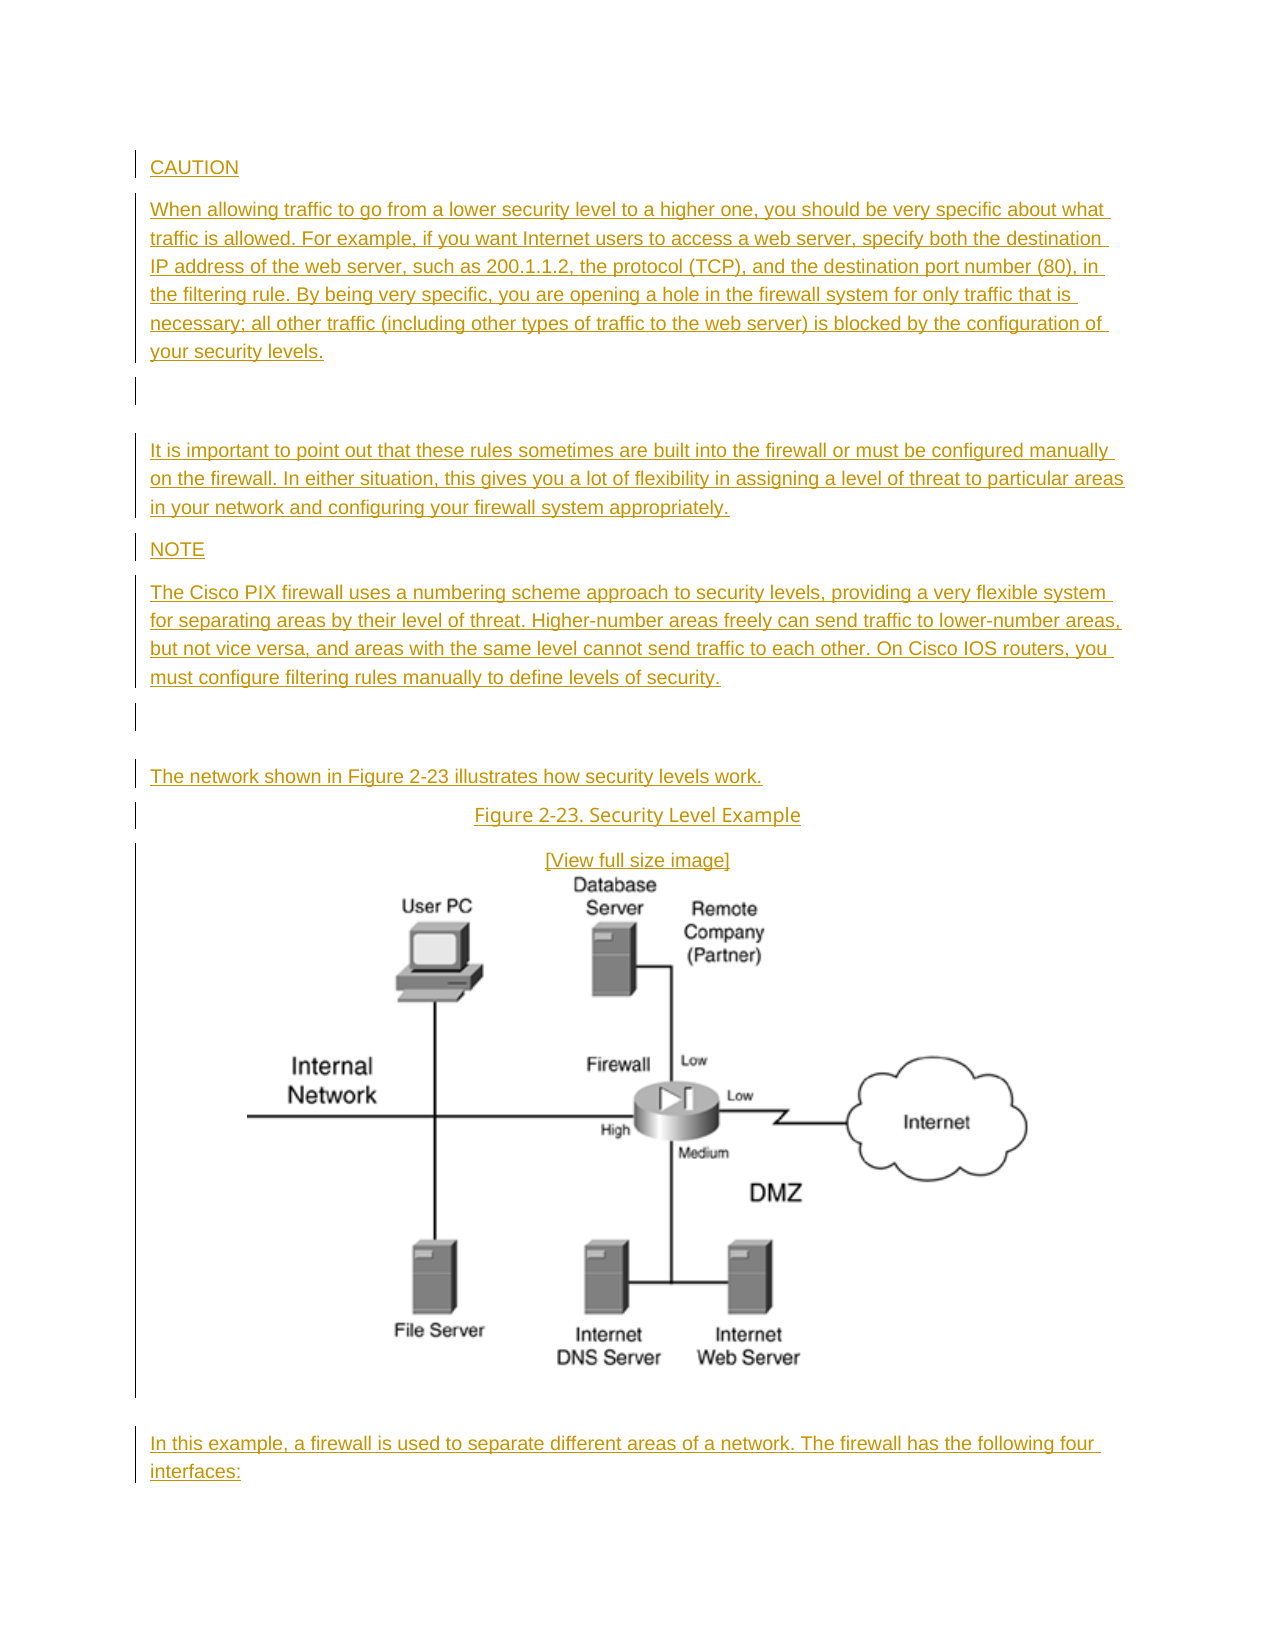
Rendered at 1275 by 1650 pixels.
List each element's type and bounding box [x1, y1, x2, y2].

picture [247, 871, 1029, 1370]
